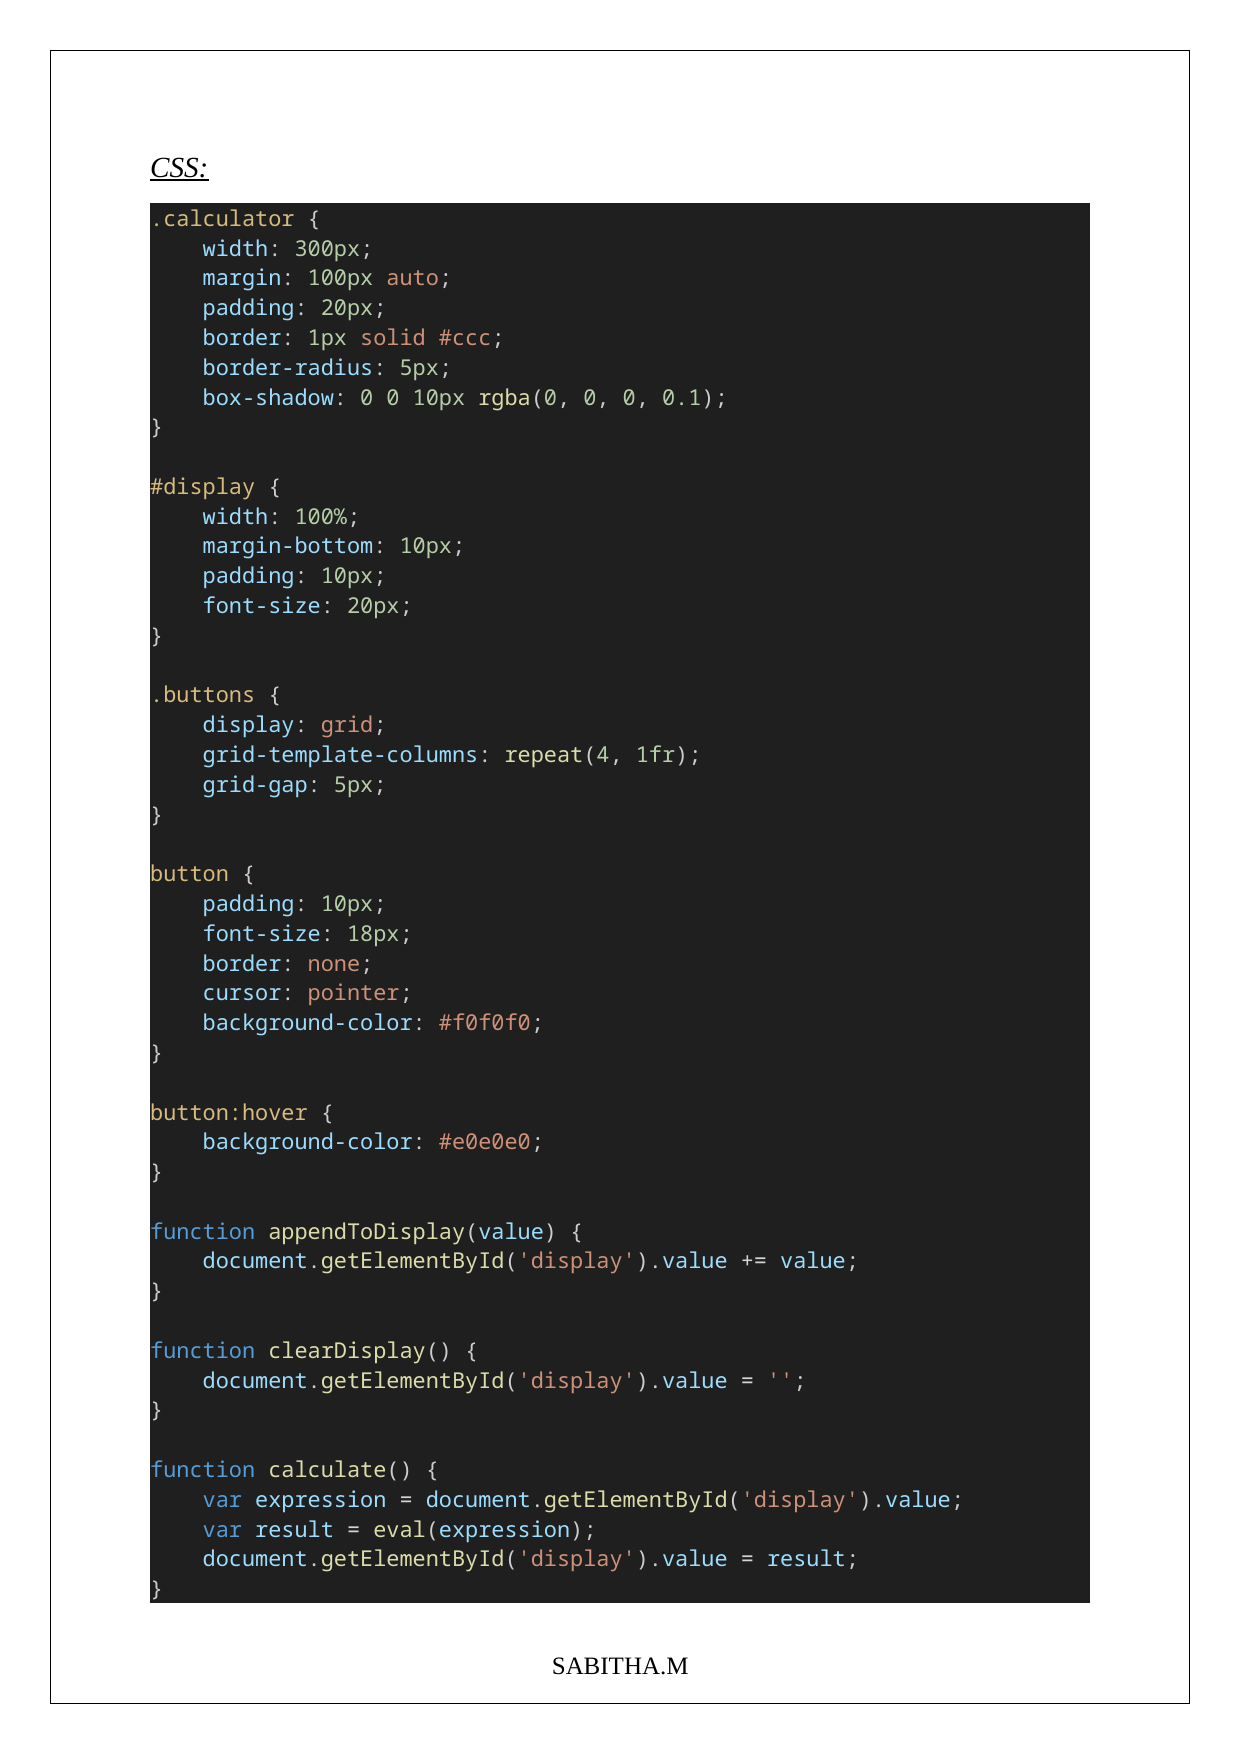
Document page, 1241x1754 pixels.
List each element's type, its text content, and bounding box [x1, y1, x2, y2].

text } [150, 1275, 1090, 1305]
text button:hover { [150, 1097, 1090, 1126]
text background-color: #e0e0e0; [150, 1126, 1090, 1156]
text .calculator { [150, 203, 1090, 233]
text box-shadow: 0 0 10px rgba(0, 0, 0, 0.1); [150, 382, 1090, 411]
text } [150, 1156, 1090, 1186]
text margin: 100px auto; [150, 262, 1090, 292]
text button { [150, 858, 1090, 888]
text document.getElementById('display').value = result; [150, 1543, 1090, 1573]
text document.getElementById('display').value = ''; [150, 1365, 1090, 1394]
text } [150, 799, 1090, 828]
text background-color: #f0f0f0; [150, 1007, 1090, 1037]
text margin-bottom: 10px; [150, 531, 1090, 560]
text } [150, 620, 1090, 650]
text cursor: pointer; [150, 977, 1090, 1007]
text document.getElementById('display').value += value; [150, 1246, 1090, 1275]
text function appendToDisplay(value) { [150, 1216, 1090, 1246]
text border-radius: 5px; [150, 352, 1090, 382]
text border: none; [150, 948, 1090, 977]
text var expression = document.getElementById('display').value; [150, 1484, 1090, 1514]
text } [150, 1394, 1090, 1424]
text } [150, 411, 1090, 441]
text width: 100%; [150, 501, 1090, 531]
text var result = eval(expression); [150, 1514, 1090, 1543]
text .buttons { [150, 679, 1090, 709]
text padding: 10px; [150, 560, 1090, 590]
text grid-gap: 5px; [150, 769, 1090, 799]
text function calculate() { [150, 1454, 1090, 1484]
text font-size: 18px; [150, 918, 1090, 948]
text border: 1px solid #ccc; [150, 322, 1090, 352]
text font-size: 20px; [150, 590, 1090, 620]
text grid-template-columns: repeat(4, 1fr); [150, 739, 1090, 769]
text CSS: [150, 150, 1090, 183]
text padding: 20px; [150, 292, 1090, 322]
text } [150, 1573, 1090, 1603]
text } [150, 1037, 1090, 1067]
text width: 300px; [150, 233, 1090, 262]
text display: grid; [150, 709, 1090, 739]
text function clearDisplay() { [150, 1335, 1090, 1365]
text padding: 10px; [150, 888, 1090, 918]
text #display { [150, 471, 1090, 501]
